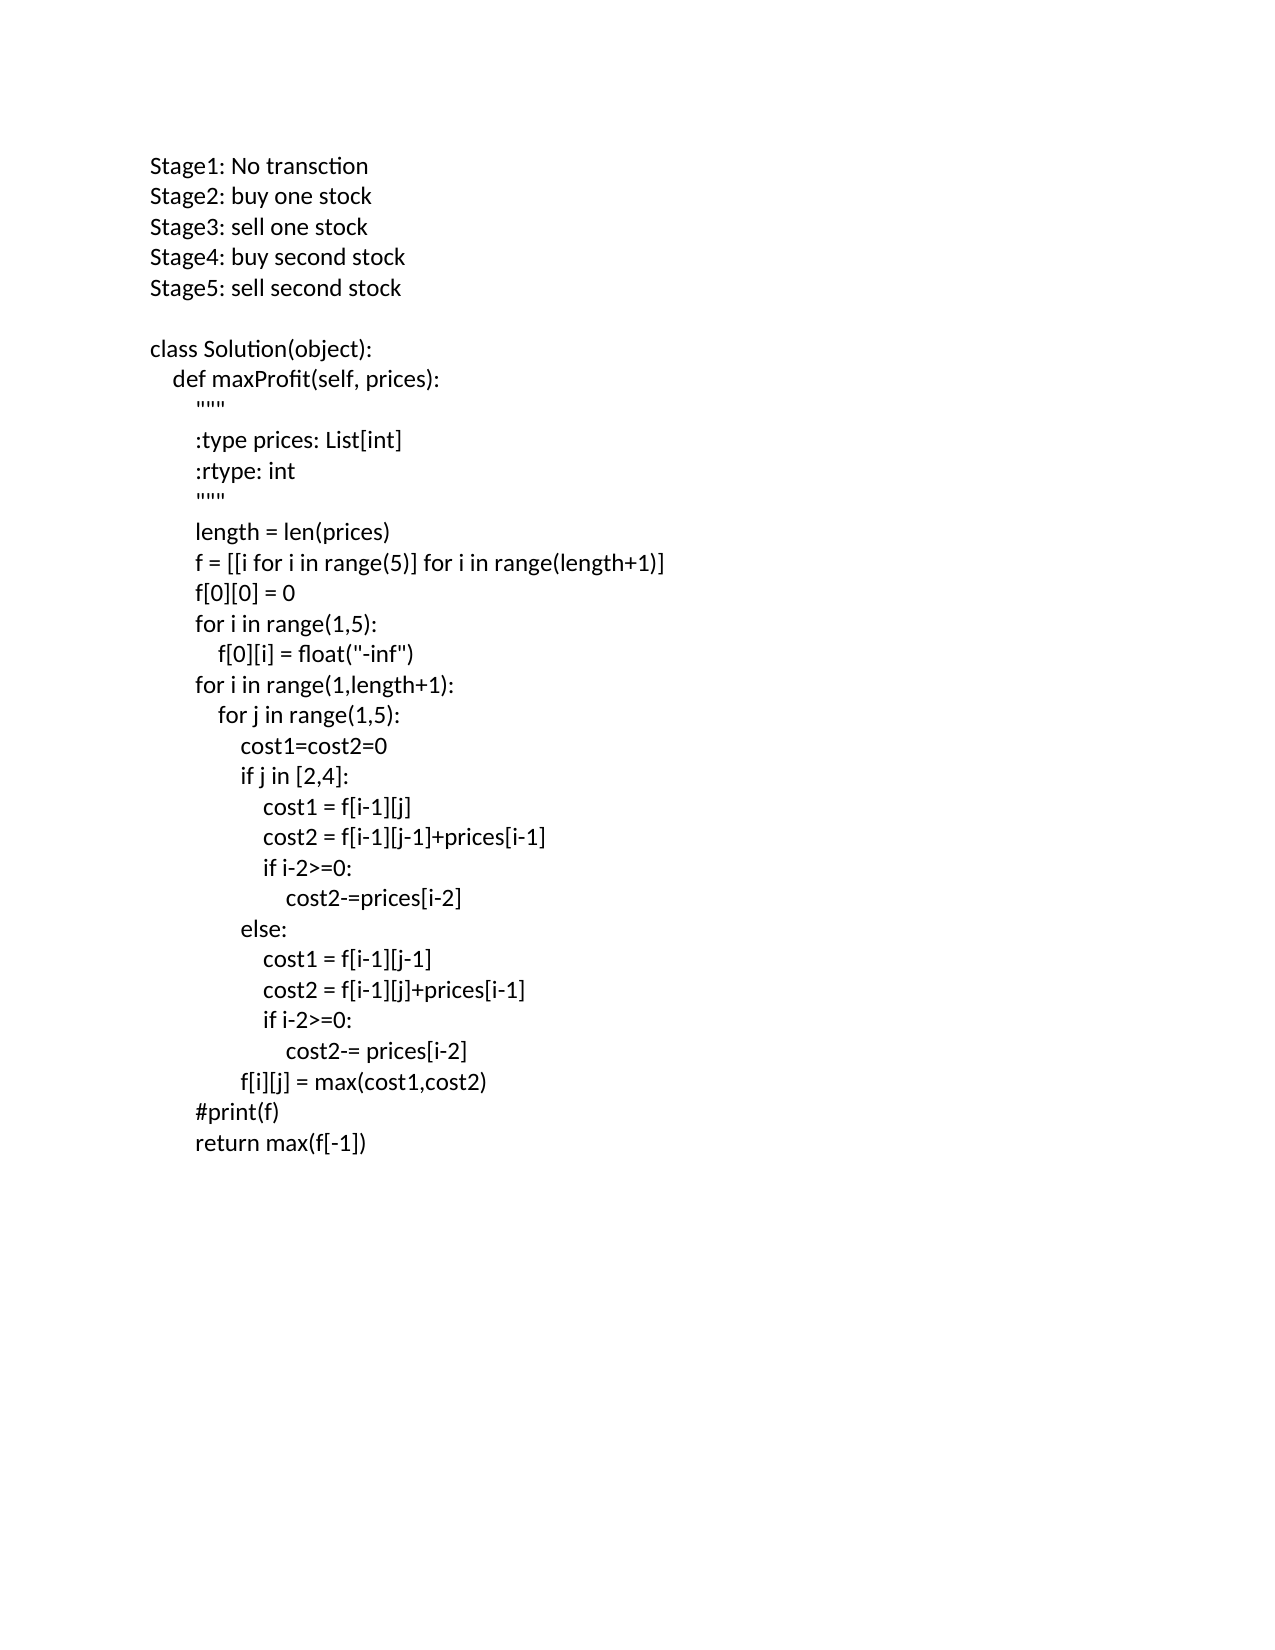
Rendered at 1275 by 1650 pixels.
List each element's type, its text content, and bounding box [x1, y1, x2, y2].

text cost2-=prices[i-2] [150, 882, 1125, 913]
text """ [150, 394, 1125, 425]
text length = len(prices) [150, 516, 1125, 547]
text for i in range(1,5): [150, 608, 1125, 638]
text Stage5: sell second stock [150, 272, 1125, 303]
text #print(f) [150, 1096, 1125, 1127]
text Stage3: sell one stock [150, 211, 1125, 242]
text for i in range(1,length+1): [150, 669, 1125, 699]
text :type prices: List[int] [150, 425, 1125, 455]
text """ [150, 486, 1125, 516]
text if i-2>=0: [150, 1004, 1125, 1035]
text Stage1: No transction [150, 150, 1125, 181]
text def maxProfit(self, prices): [150, 364, 1125, 394]
text cost1=cost2=0 [150, 730, 1125, 760]
text f = [[i for i in range(5)] for i in range(length+1)] [150, 547, 1125, 577]
text if j in [2,4]: [150, 760, 1125, 791]
text Stage4: buy second stock [150, 242, 1125, 272]
text if i-2>=0: [150, 852, 1125, 882]
text cost2 = f[i-1][j-1]+prices[i-1] [150, 821, 1125, 852]
text return max(f[-1]) [150, 1127, 1125, 1157]
text cost1 = f[i-1][j-1] [150, 943, 1125, 974]
text class Solution(object): [150, 333, 1125, 364]
text f[0][0] = 0 [150, 577, 1125, 608]
text cost2 = f[i-1][j]+prices[i-1] [150, 974, 1125, 1004]
text else: [150, 913, 1125, 943]
text Stage2: buy one stock [150, 181, 1125, 211]
text f[0][i] = float("-inf") [150, 638, 1125, 669]
text cost1 = f[i-1][j] [150, 791, 1125, 821]
text cost2-= prices[i-2] [150, 1035, 1125, 1066]
text :rtype: int [150, 455, 1125, 486]
text for j in range(1,5): [150, 699, 1125, 730]
text f[i][j] = max(cost1,cost2) [150, 1066, 1125, 1096]
